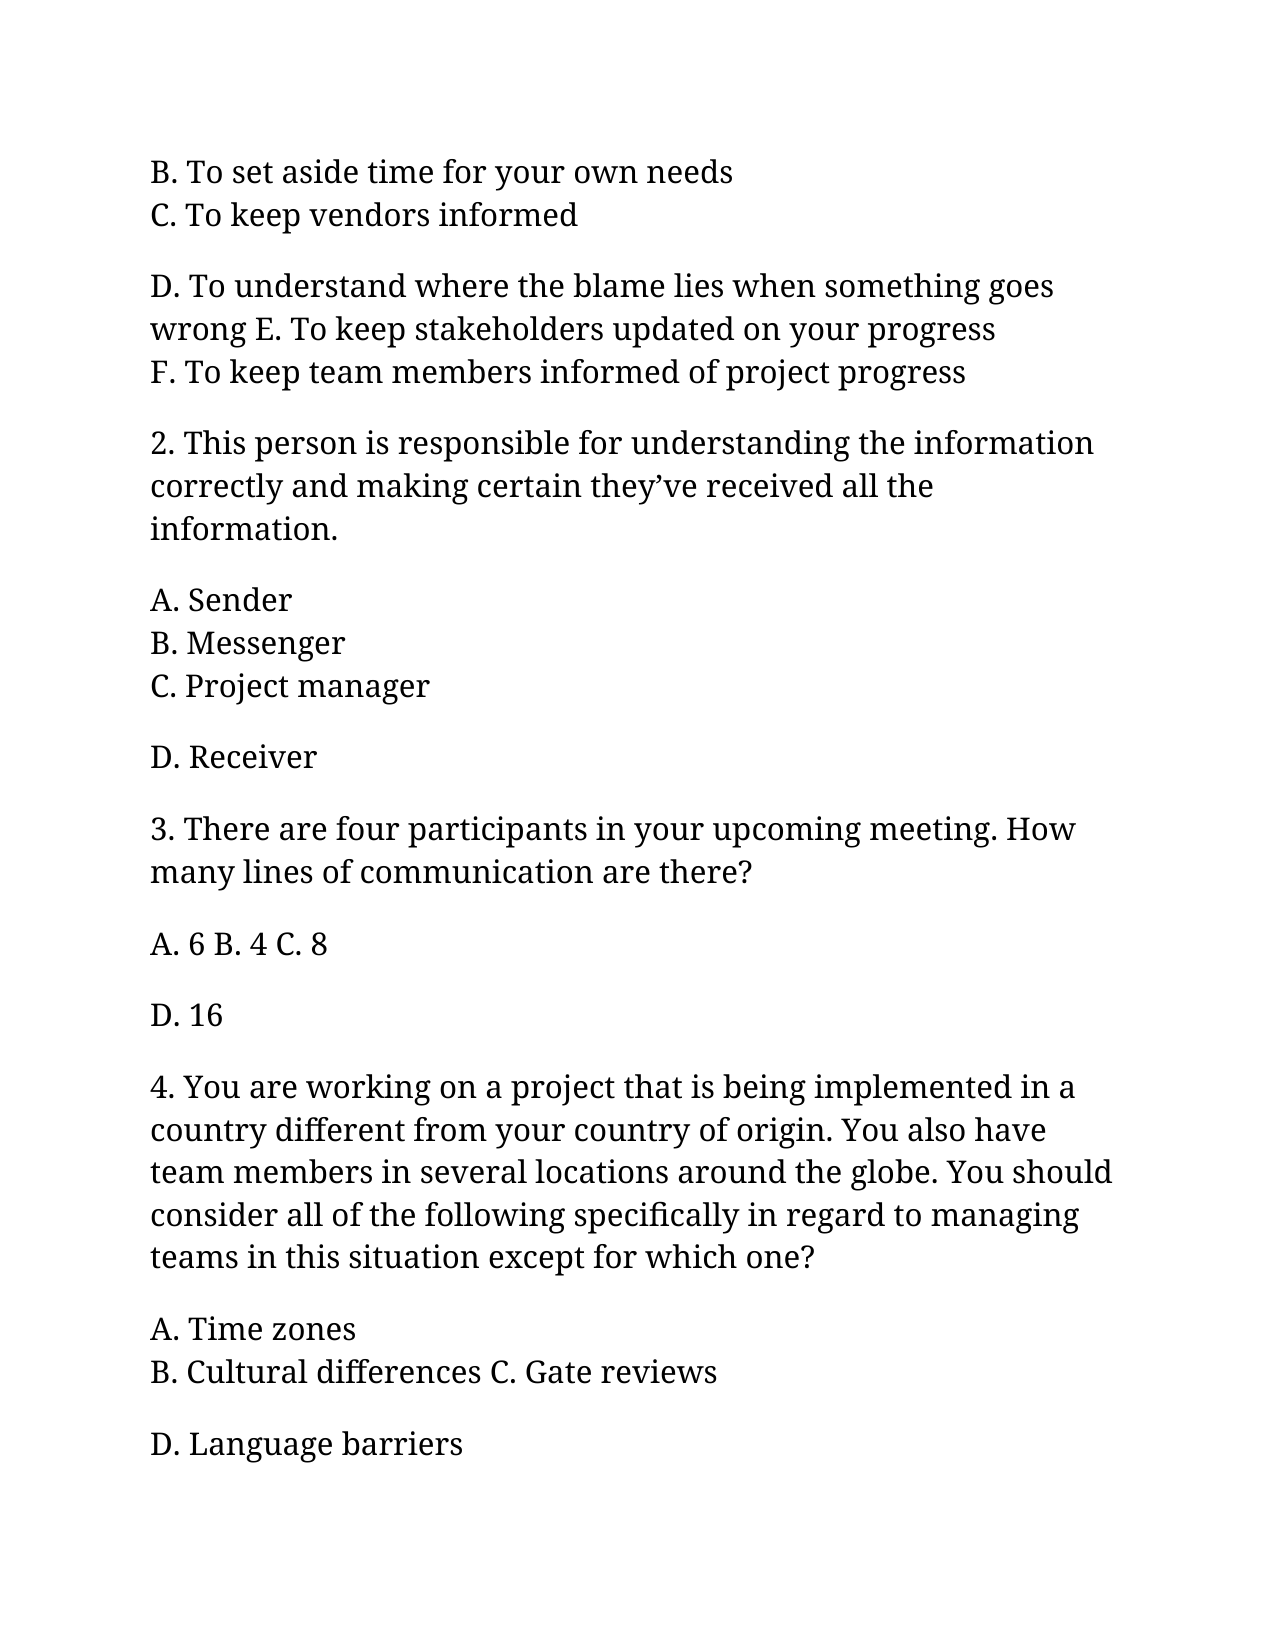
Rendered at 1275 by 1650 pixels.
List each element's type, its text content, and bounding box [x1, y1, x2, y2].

text D. 16 [150, 993, 1125, 1036]
text D. Language barriers [150, 1422, 1125, 1464]
text 2. This person is responsible for understanding the information correctly and making certain they’ve received all the information. [150, 421, 1125, 549]
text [150, 150, 1125, 235]
text A. Time zones B. Cultural differences C. Gate reviews [150, 1307, 1125, 1392]
text A. 6 B. 4 C. 8 [150, 921, 1125, 964]
text D. To understand where the blame lies when something goes wrong E. To keep stakeholders updated on your progress F. To keep team members informed of project progress [150, 264, 1125, 392]
text 4. You are working on a project that is being implemented in a country different from your country of origin. You also have team members in several locations around the globe. You should consider all of the following specifically in regard to managing teams in this situation except for which one? [150, 1065, 1125, 1278]
text A. Sender B. Messenger C. Project manager [150, 578, 1125, 706]
text D. Receiver [150, 735, 1125, 778]
text 3. There are four participants in your upcoming meeting. How many lines of communication are there? [150, 807, 1125, 892]
